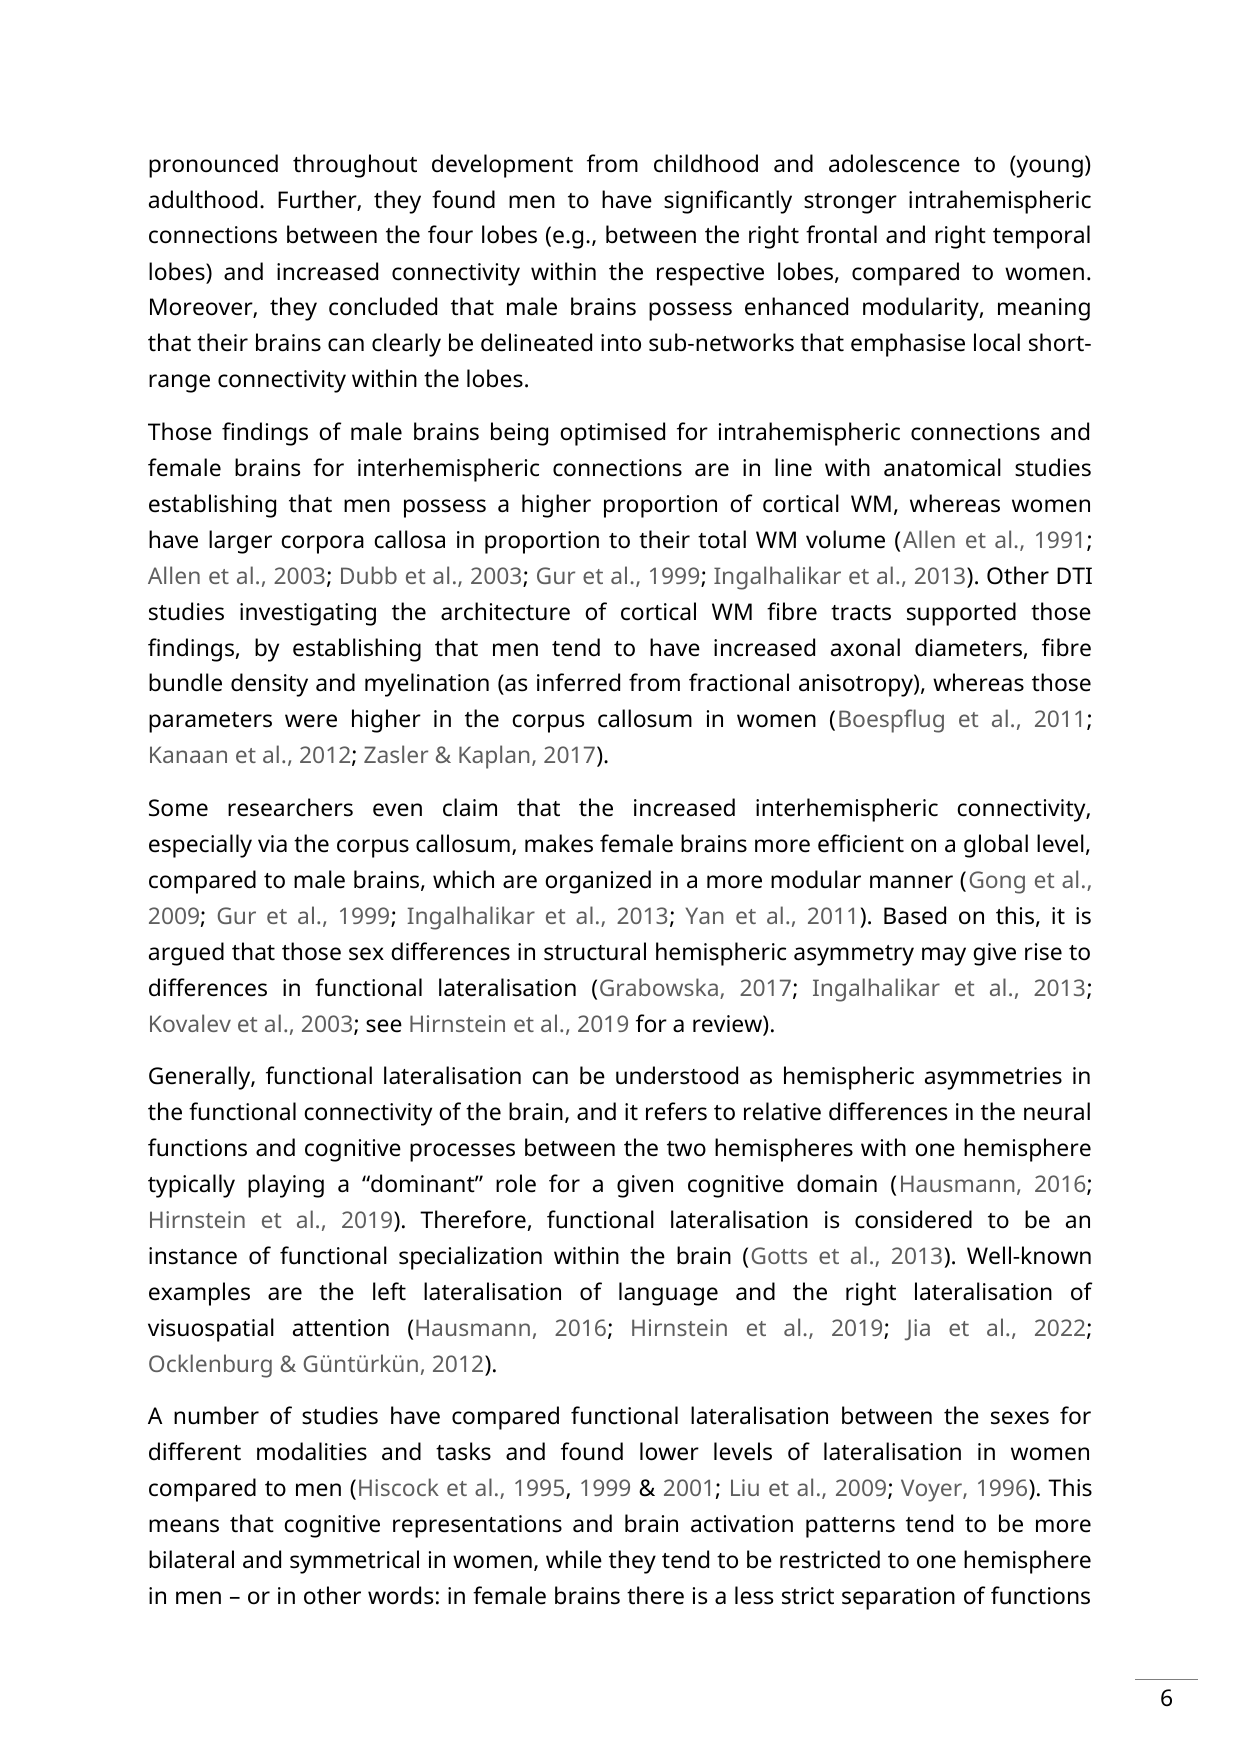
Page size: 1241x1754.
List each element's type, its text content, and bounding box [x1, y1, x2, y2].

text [148, 1400, 1093, 1611]
text Some researchers even claim that the increased interhemispheric connectivity, especially via the corpus callosum, makes female brains more efficient on a global level, compared to male brains, which are organized in a more modular manner (Gong et al., 2009; Gur et al., 1999; Ingalhalikar et al., 2013; Yan et al., 2011). Based on this, it is argued that those sex differences in structural hemispheric asymmetry may give rise to differences in functional lateralisation (Grabowska, 2017; Ingalhalikar et al., 2013; Kovalev et al., 2003; see Hirnstein et al., 2019 for a review). [148, 792, 1093, 1039]
text Generally, functional lateralisation can be understood as hemispheric asymmetries in the functional connectivity of the brain, and it refers to relative differences in the neural functions and cognitive processes between the two hemispheres with one hemisphere typically playing a “dominant” role for a given cognitive domain (Hausmann, 2016; Hirnstein et al., 2019). Therefore, functional lateralisation is considered to be an instance of functional specialization within the brain (Gotts et al., 2013). Well-known examples are the left lateralisation of language and the right lateralisation of visuospatial attention (Hausmann, 2016; Hirnstein et al., 2019; Jia et al., 2022; Ocklenburg & Güntürkün, 2012). [148, 1060, 1093, 1379]
text Those findings of male brains being optimised for intrahemispheric connections and female brains for interhemispheric connections are in line with anatomical studies establishing that men possess a higher proportion of cortical WM, whereas women have larger corpora callosa in proportion to their total WM volume (Allen et al., 1991; Allen et al., 2003; Dubb et al., 2003; Gur et al., 1999; Ingalhalikar et al., 2013). Other DTI studies investigating the architecture of cortical WM fibre tracts supported those findings, by establishing that men tend to have increased axonal diameters, fibre bundle density and myelination (as inferred from fractional anisotropy), whereas those parameters were higher in the corpus callosum in women (Boespflug et al., 2011; Kanaan et al., 2012; Zasler & Kaplan, 2017). [148, 416, 1093, 771]
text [148, 148, 1093, 394]
